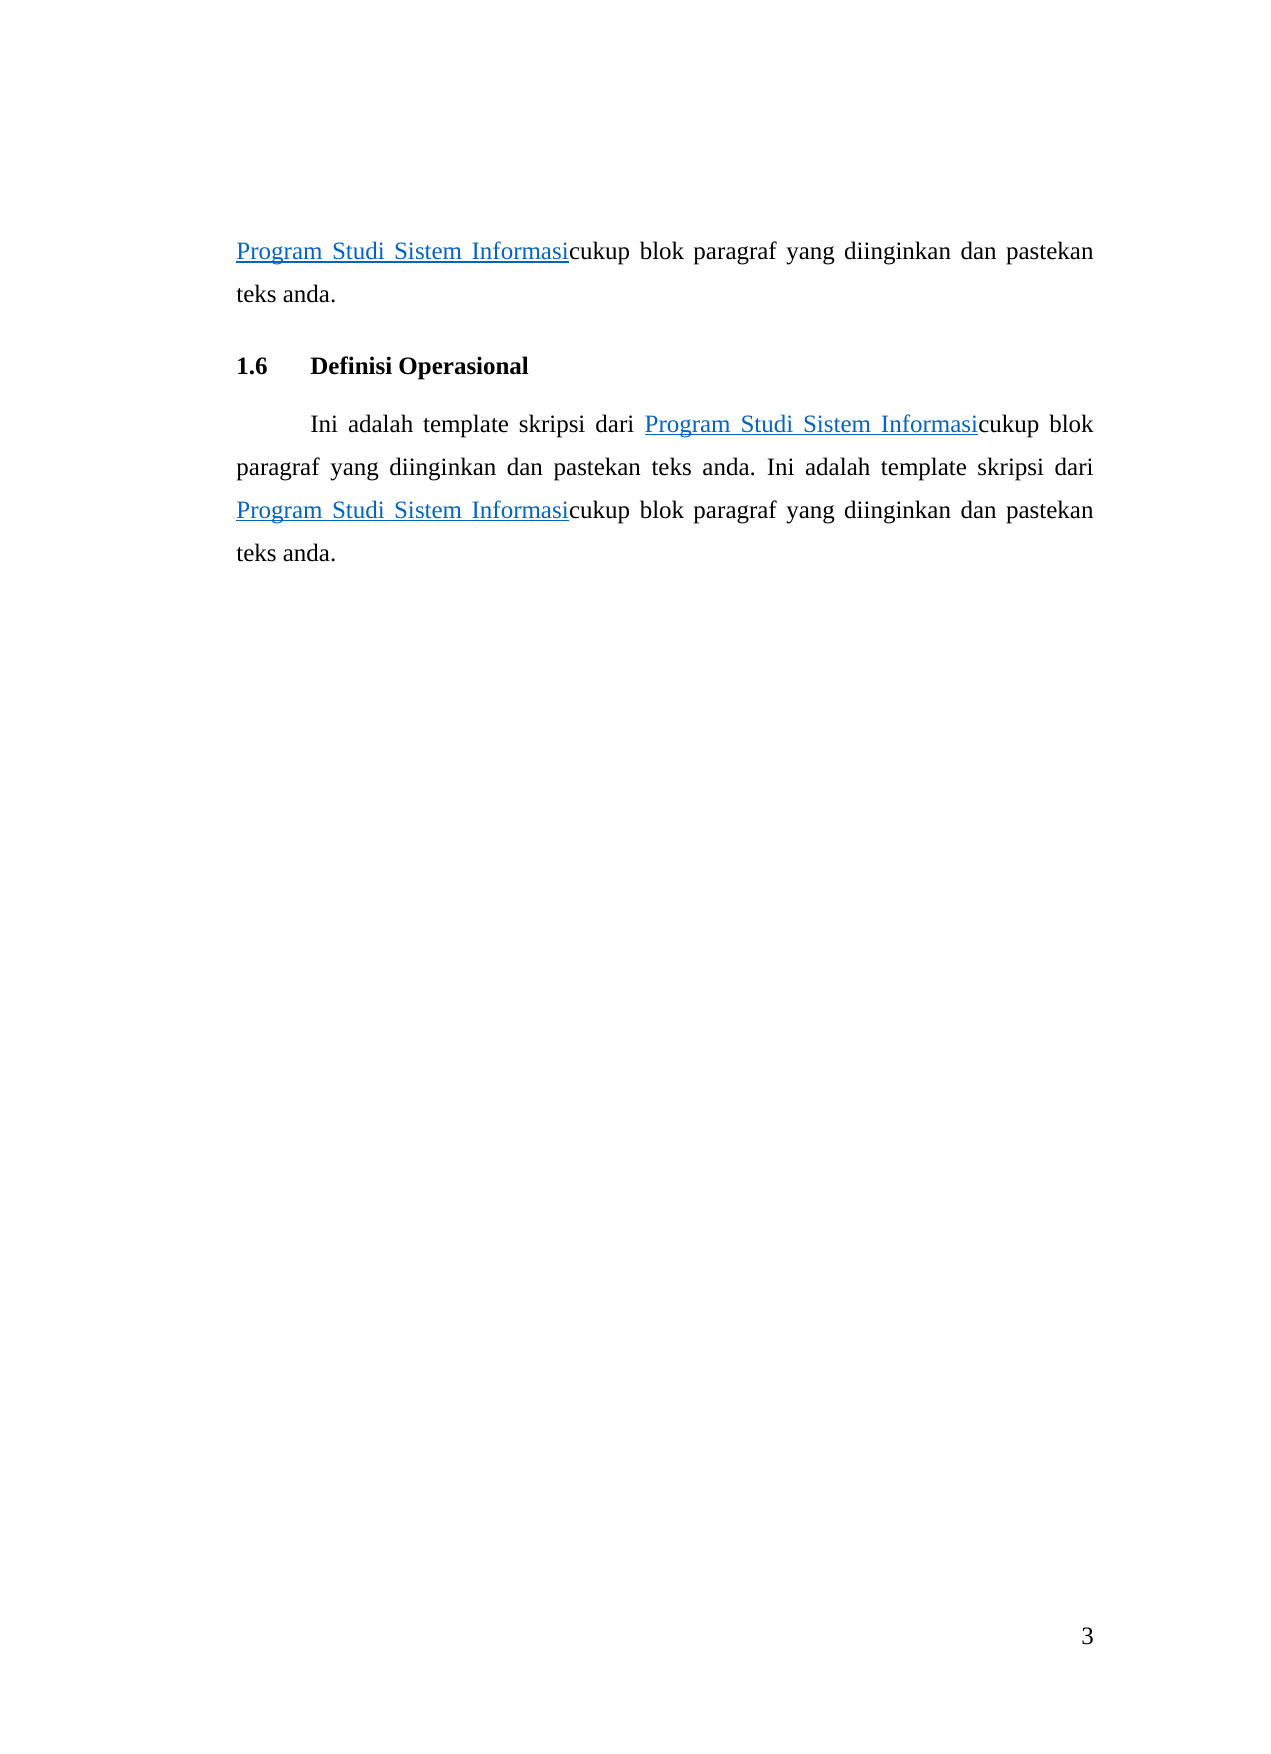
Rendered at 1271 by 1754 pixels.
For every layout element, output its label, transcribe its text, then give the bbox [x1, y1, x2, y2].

subtitle Definisi Operasional [236, 351, 1094, 380]
